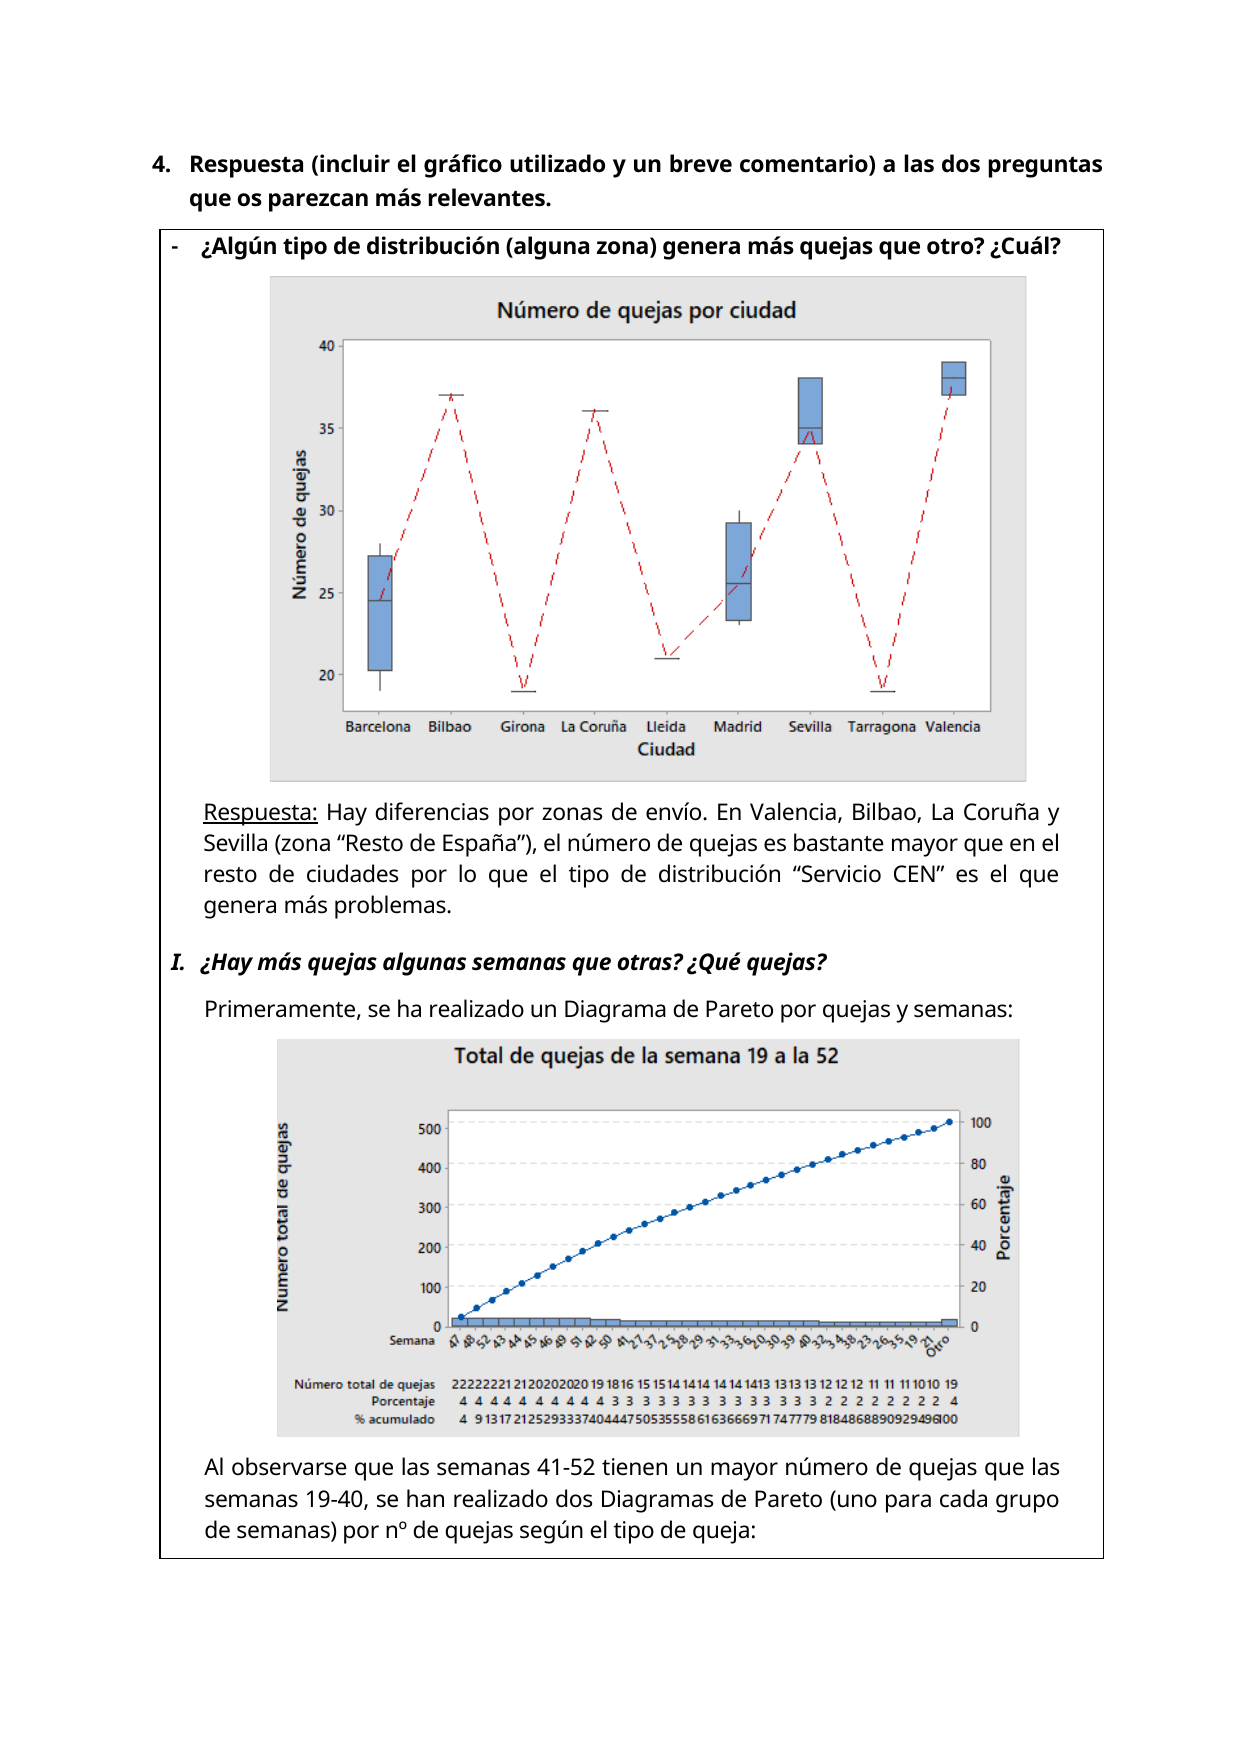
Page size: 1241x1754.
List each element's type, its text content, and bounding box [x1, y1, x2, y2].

list Respuesta (incluir el gráfico utilizado y un breve comentario) a las dos preguntas que os parezcan más relevantes. [152, 148, 1104, 213]
picture [269, 276, 1027, 782]
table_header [161, 230, 1103, 1558]
picture [277, 1039, 1020, 1437]
